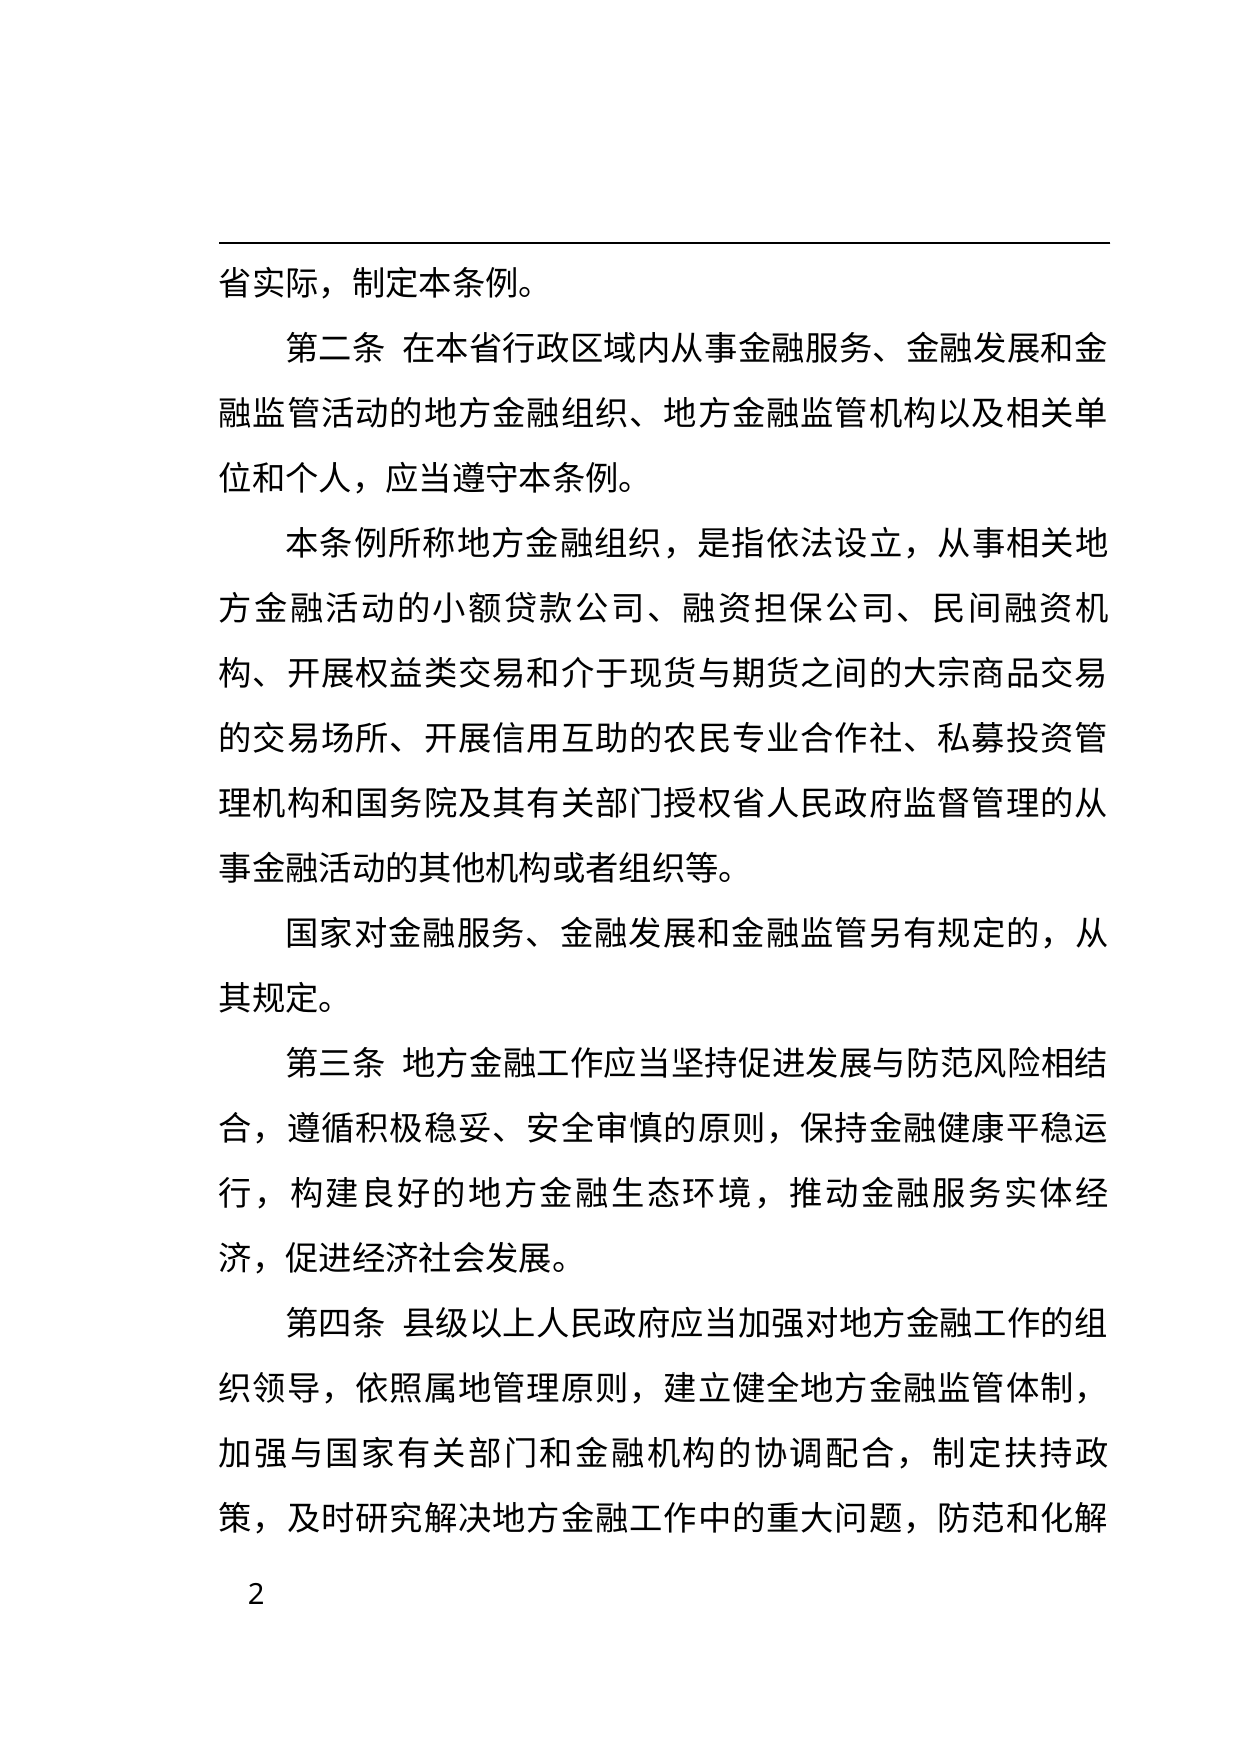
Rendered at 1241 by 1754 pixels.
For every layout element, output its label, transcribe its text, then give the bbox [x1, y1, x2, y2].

text 第三条 地方金融工作应当坚持促进发展与防范风险相结合，遵循积极稳妥、安全审慎的原则，保持金融健康平稳运行，构建良好的地方金融生态环境，推动金融服务实体经济，促进经济社会发展。 [218, 1028, 1110, 1288]
text 本条例所称地方金融组织，是指依法设立，从事相关地方金融活动的小额贷款公司、融资担保公司、民间融资机构、开展权益类交易和介于现货与期货之间的大宗商品交易的交易场所、开展信用互助的农民专业合作社、私募投资管理机构和国务院及其有关部门授权省人民政府监督管理的从事金融活动的其他机构或者组织等。 [218, 508, 1110, 898]
text 国家对金融服务、金融发展和金融监管另有规定的，从其规定。 [218, 898, 1110, 1028]
text 第二条 在本省行政区域内从事金融服务、金融发展和金融监管活动的地方金融组织、地方金融监管机构以及相关单位和个人，应当遵守本条例。 [218, 313, 1110, 508]
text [218, 248, 1110, 313]
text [218, 1288, 1110, 1548]
